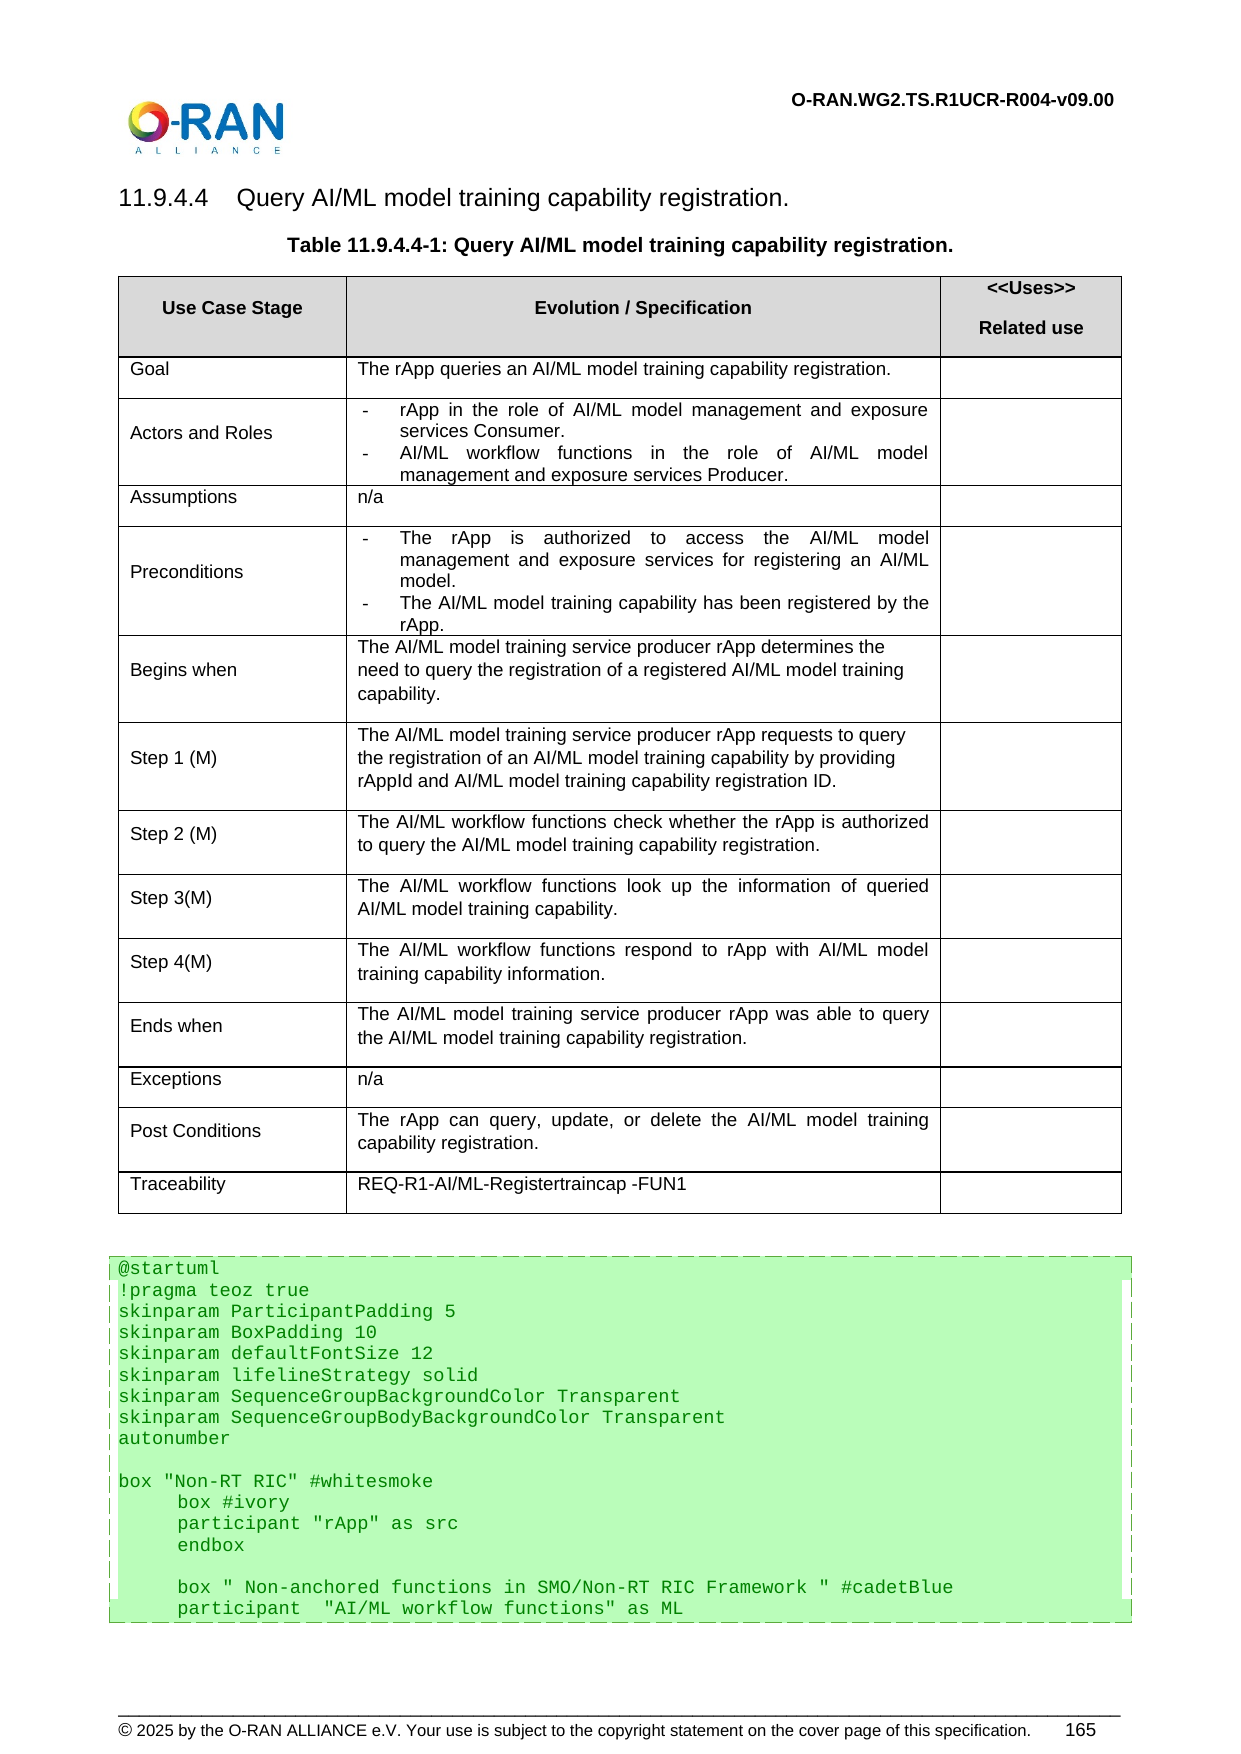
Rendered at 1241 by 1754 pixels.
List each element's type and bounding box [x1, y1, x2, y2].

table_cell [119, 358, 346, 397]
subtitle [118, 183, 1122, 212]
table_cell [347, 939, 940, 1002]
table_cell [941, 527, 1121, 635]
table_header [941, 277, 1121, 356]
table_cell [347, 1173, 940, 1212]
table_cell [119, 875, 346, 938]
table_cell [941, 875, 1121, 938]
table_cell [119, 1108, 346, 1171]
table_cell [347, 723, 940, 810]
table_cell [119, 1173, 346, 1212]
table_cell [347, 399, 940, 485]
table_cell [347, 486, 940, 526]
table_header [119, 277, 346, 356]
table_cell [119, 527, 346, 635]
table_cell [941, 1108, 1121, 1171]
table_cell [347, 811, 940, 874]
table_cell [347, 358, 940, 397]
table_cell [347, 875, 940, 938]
picture [118, 88, 297, 165]
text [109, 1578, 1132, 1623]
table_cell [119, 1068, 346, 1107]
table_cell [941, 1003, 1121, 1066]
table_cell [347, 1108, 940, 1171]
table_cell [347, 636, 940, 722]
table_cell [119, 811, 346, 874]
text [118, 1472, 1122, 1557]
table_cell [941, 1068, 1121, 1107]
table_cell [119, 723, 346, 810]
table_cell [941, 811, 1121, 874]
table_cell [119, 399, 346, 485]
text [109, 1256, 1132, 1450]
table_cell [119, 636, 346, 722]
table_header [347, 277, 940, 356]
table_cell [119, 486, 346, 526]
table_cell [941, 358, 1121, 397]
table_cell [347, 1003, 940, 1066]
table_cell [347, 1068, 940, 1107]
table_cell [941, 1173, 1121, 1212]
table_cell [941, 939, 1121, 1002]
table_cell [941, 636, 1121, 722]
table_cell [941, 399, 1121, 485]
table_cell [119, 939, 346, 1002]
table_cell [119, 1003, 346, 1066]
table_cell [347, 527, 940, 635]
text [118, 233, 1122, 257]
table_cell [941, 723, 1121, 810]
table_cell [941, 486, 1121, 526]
